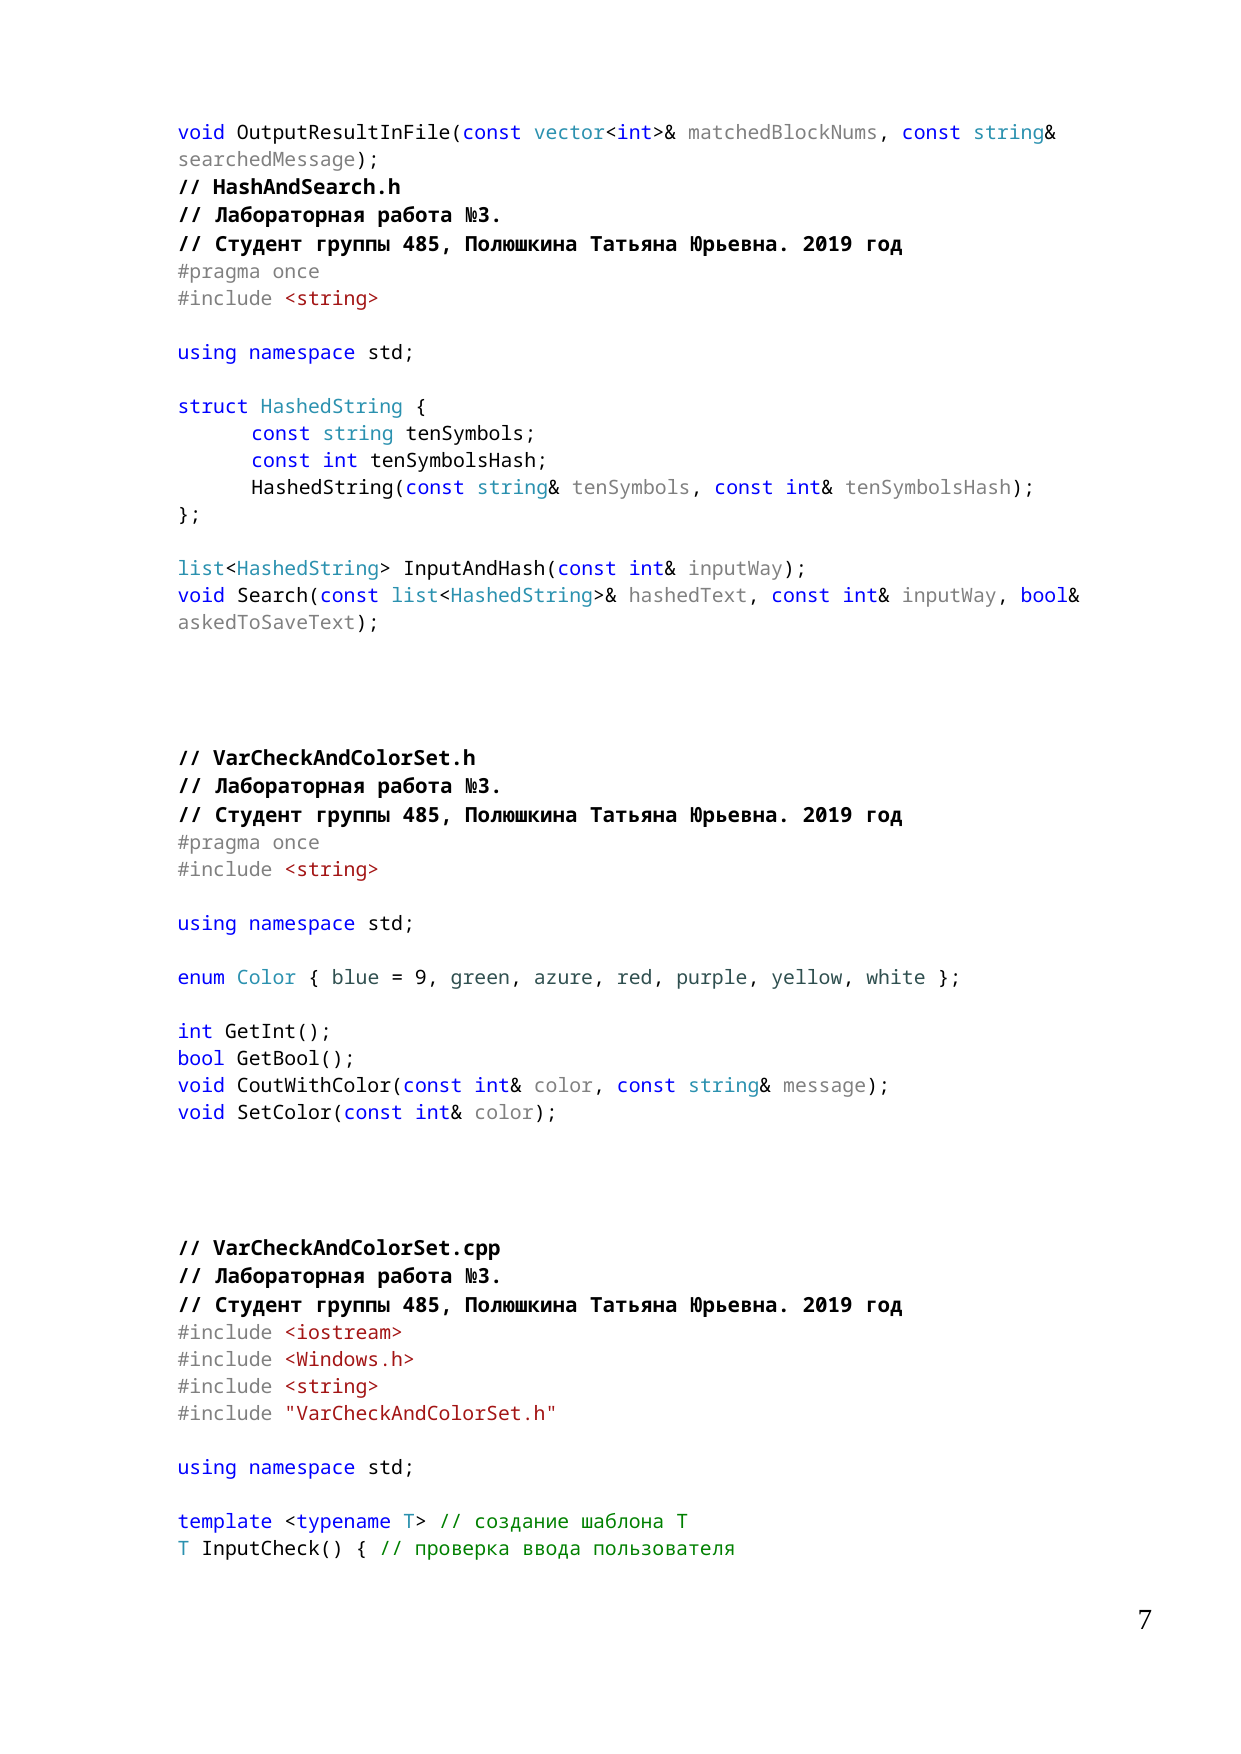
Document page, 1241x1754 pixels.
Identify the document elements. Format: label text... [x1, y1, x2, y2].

text enum Color { blue = 9, green, azure, red, purple, yellow, white }; [177, 963, 1152, 990]
text // Студент группы 485, Полюшкина Татьяна Юрьевна. 2019 год [177, 800, 1152, 828]
text #include <iostream> [177, 1318, 1152, 1345]
text // Лабораторная работа №3. [177, 201, 1152, 229]
text using namespace std; [177, 338, 1152, 365]
text int GetInt(); [177, 1017, 1152, 1044]
text #include <string> [177, 284, 1152, 311]
text #pragma once [177, 828, 1152, 855]
text // Студент группы 485, Полюшкина Татьяна Юрьевна. 2019 год [177, 1290, 1152, 1318]
text #include "VarCheckAndColorSet.h" [177, 1399, 1152, 1426]
text using namespace std; [177, 1453, 1152, 1480]
text void OutputResultInFile(const vector<int>& matchedBlockNums, const string& searchedMessage); [177, 118, 1152, 172]
text // Студент группы 485, Полюшкина Татьяна Юрьевна. 2019 год [177, 229, 1152, 257]
text using namespace std; [177, 909, 1152, 936]
text void Search(const list<HashedString>& hashedText, const int& inputWay, bool& askedToSaveText); [177, 581, 1152, 635]
text #pragma once [177, 257, 1152, 284]
text // Лабораторная работа №3. [177, 771, 1152, 800]
text void CoutWithColor(const int& color, const string& message); [177, 1071, 1152, 1098]
text const int tenSymbolsHash; [177, 446, 1152, 473]
text struct HashedString { [177, 392, 1152, 419]
text // VarCheckAndColorSet.cpp [177, 1233, 1152, 1261]
text bool GetBool(); [177, 1044, 1152, 1071]
text template <typename T> // создание шаблона T [177, 1507, 1152, 1534]
text }; [177, 500, 1152, 527]
text #include <Windows.h> [177, 1345, 1152, 1372]
text #include <string> [177, 1372, 1152, 1399]
text const string tenSymbols; [177, 419, 1152, 446]
text // HashAndSearch.h [177, 172, 1152, 201]
text // Лабораторная работа №3. [177, 1261, 1152, 1290]
text #include <string> [177, 855, 1152, 882]
text T InputCheck() { // проверка ввода пользователя [177, 1534, 1152, 1561]
text list<HashedString> InputAndHash(const int& inputWay); [177, 554, 1152, 581]
text void SetColor(const int& color); [177, 1098, 1152, 1125]
text HashedString(const string& tenSymbols, const int& tenSymbolsHash); [177, 473, 1152, 500]
text // VarCheckAndColorSet.h [177, 743, 1152, 771]
